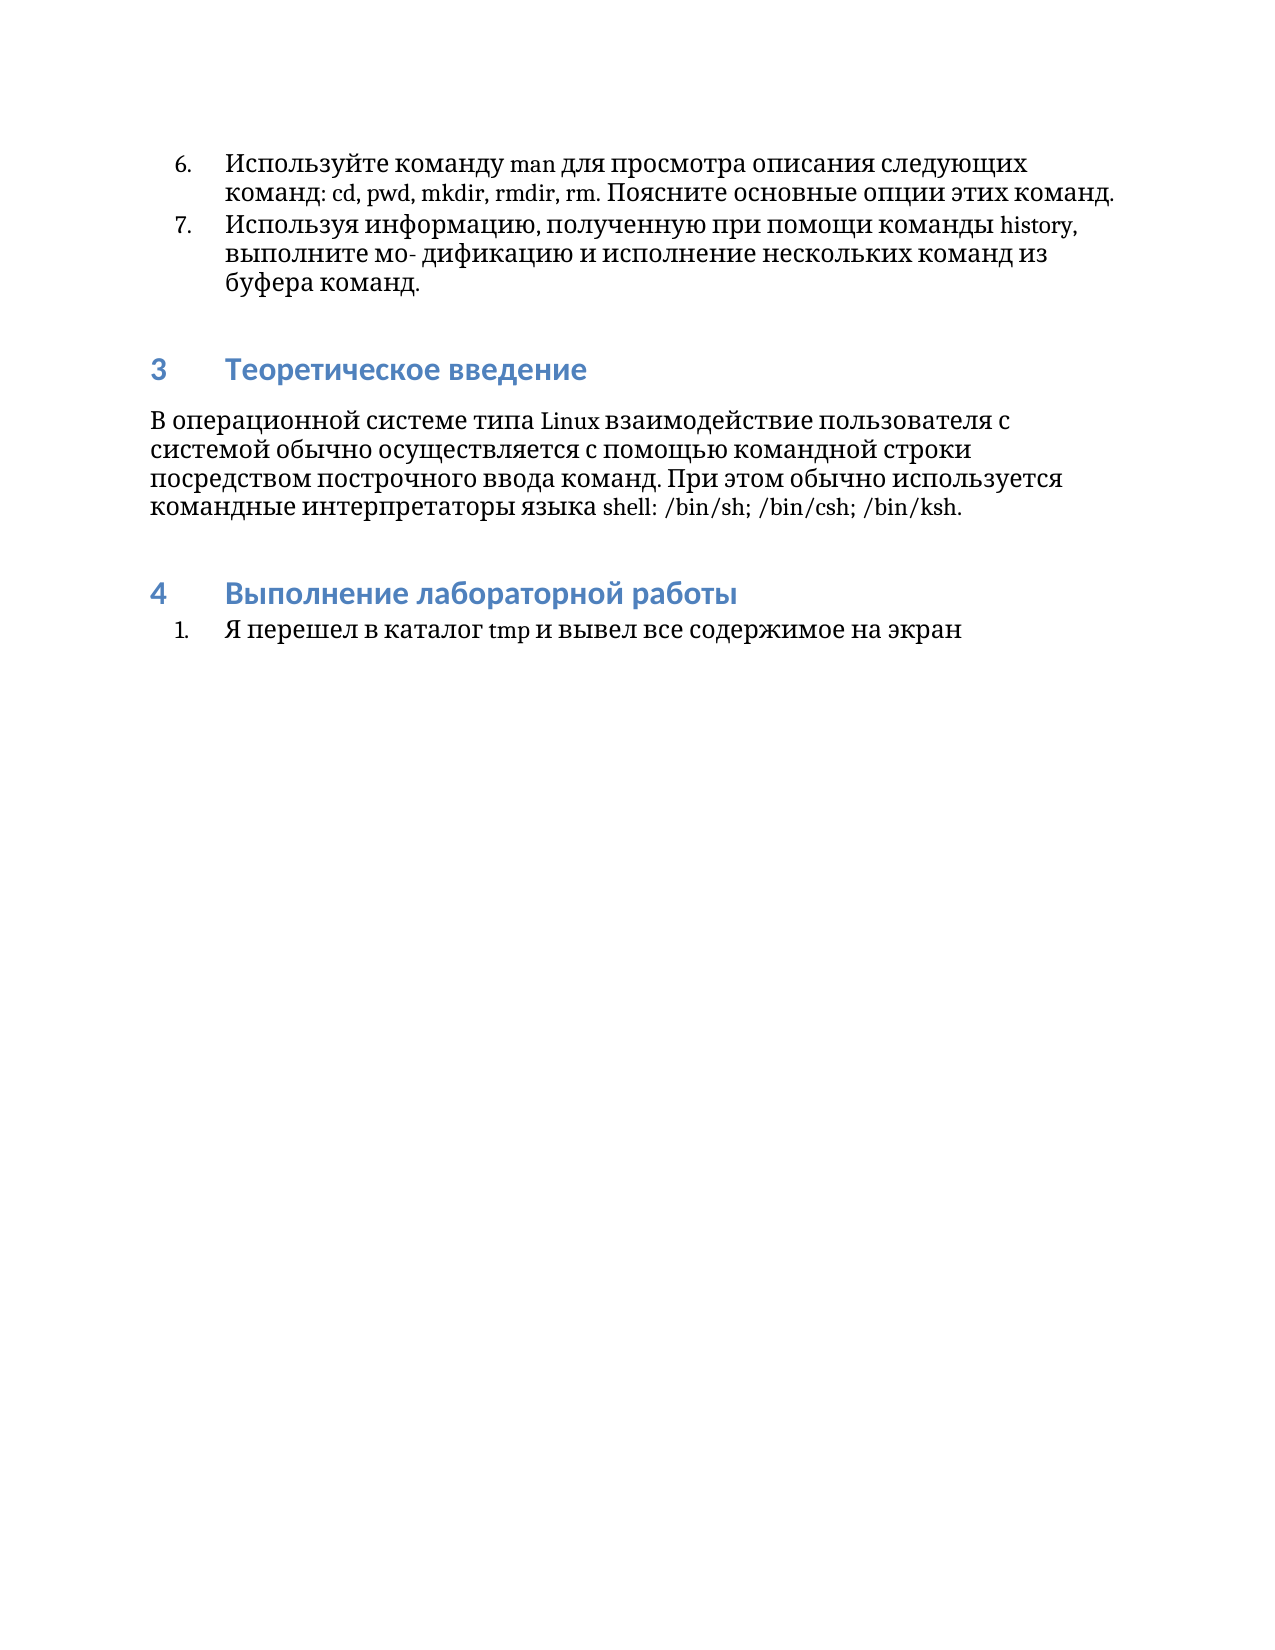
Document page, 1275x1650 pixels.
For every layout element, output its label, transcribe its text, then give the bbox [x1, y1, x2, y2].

subtitle 3 Теоретическое введение [150, 347, 1125, 388]
list Я перешел в каталог tmp и вывел все содержимое на экран [175, 616, 1125, 645]
text В операционной системе типа Linux взаимодействие пользователя с системой обычно осуществляется с помощью командной строки посредством построчного ввода команд. При этом обычно используется командные интерпретаторы языка shell: /bin/sh; /bin/csh; /bin/ksh. [150, 407, 1125, 522]
subtitle 4 Выполнение лабораторной работы [150, 572, 1125, 613]
list Используя информацию, полученную при помощи команды history, выполните мо- дификацию и исполнение нескольких команд из буфера команд. [175, 211, 1125, 297]
list Используйте команду man для просмотра описания следующих команд: cd, pwd, mkdir, rmdir, rm. Поясните основные опции этих команд. [175, 150, 1125, 207]
